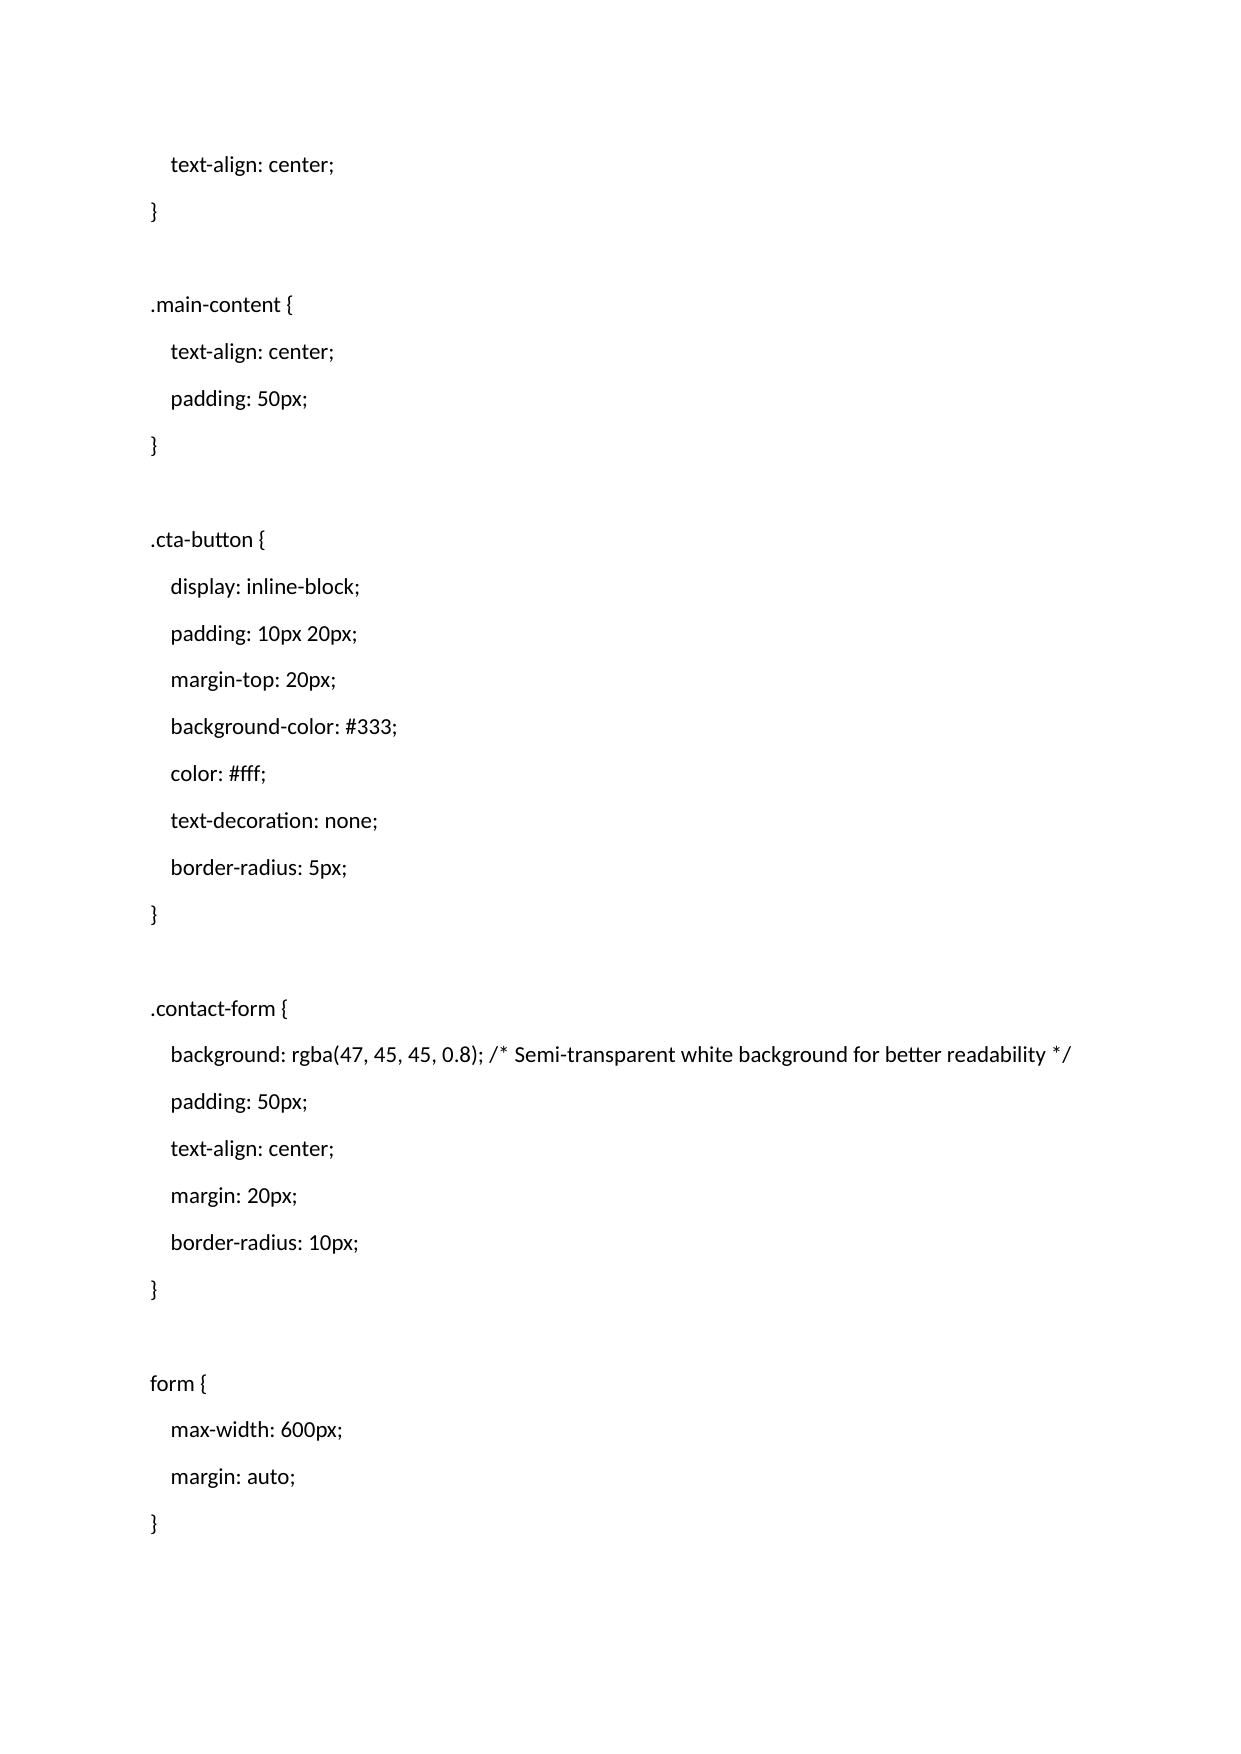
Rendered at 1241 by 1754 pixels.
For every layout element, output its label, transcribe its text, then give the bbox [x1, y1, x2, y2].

text padding: 10px 20px; [150, 619, 1090, 647]
text text-align: center; [150, 150, 1090, 178]
text margin: 20px; [150, 1181, 1090, 1209]
text padding: 50px; [150, 384, 1090, 412]
text .contact-form { [150, 994, 1090, 1022]
text } [150, 900, 1090, 928]
text } [150, 1275, 1090, 1303]
text background: rgba(47, 45, 45, 0.8); /* Semi-transparent white background for better readability */ [150, 1041, 1090, 1069]
text } [150, 197, 1090, 225]
text margin: auto; [150, 1462, 1090, 1491]
text .main-content { [150, 291, 1090, 319]
text max-width: 600px; [150, 1416, 1090, 1444]
text padding: 50px; [150, 1087, 1090, 1116]
text .cta-button { [150, 525, 1090, 553]
text border-radius: 10px; [150, 1228, 1090, 1256]
text form { [150, 1369, 1090, 1397]
text background-color: #333; [150, 712, 1090, 741]
text text-align: center; [150, 1134, 1090, 1162]
text border-radius: 5px; [150, 853, 1090, 881]
text } [150, 431, 1090, 459]
text } [150, 1509, 1090, 1537]
text color: #fff; [150, 759, 1090, 787]
text display: inline-block; [150, 572, 1090, 600]
text text-align: center; [150, 337, 1090, 366]
text text-decoration: none; [150, 806, 1090, 834]
text margin-top: 20px; [150, 666, 1090, 694]
